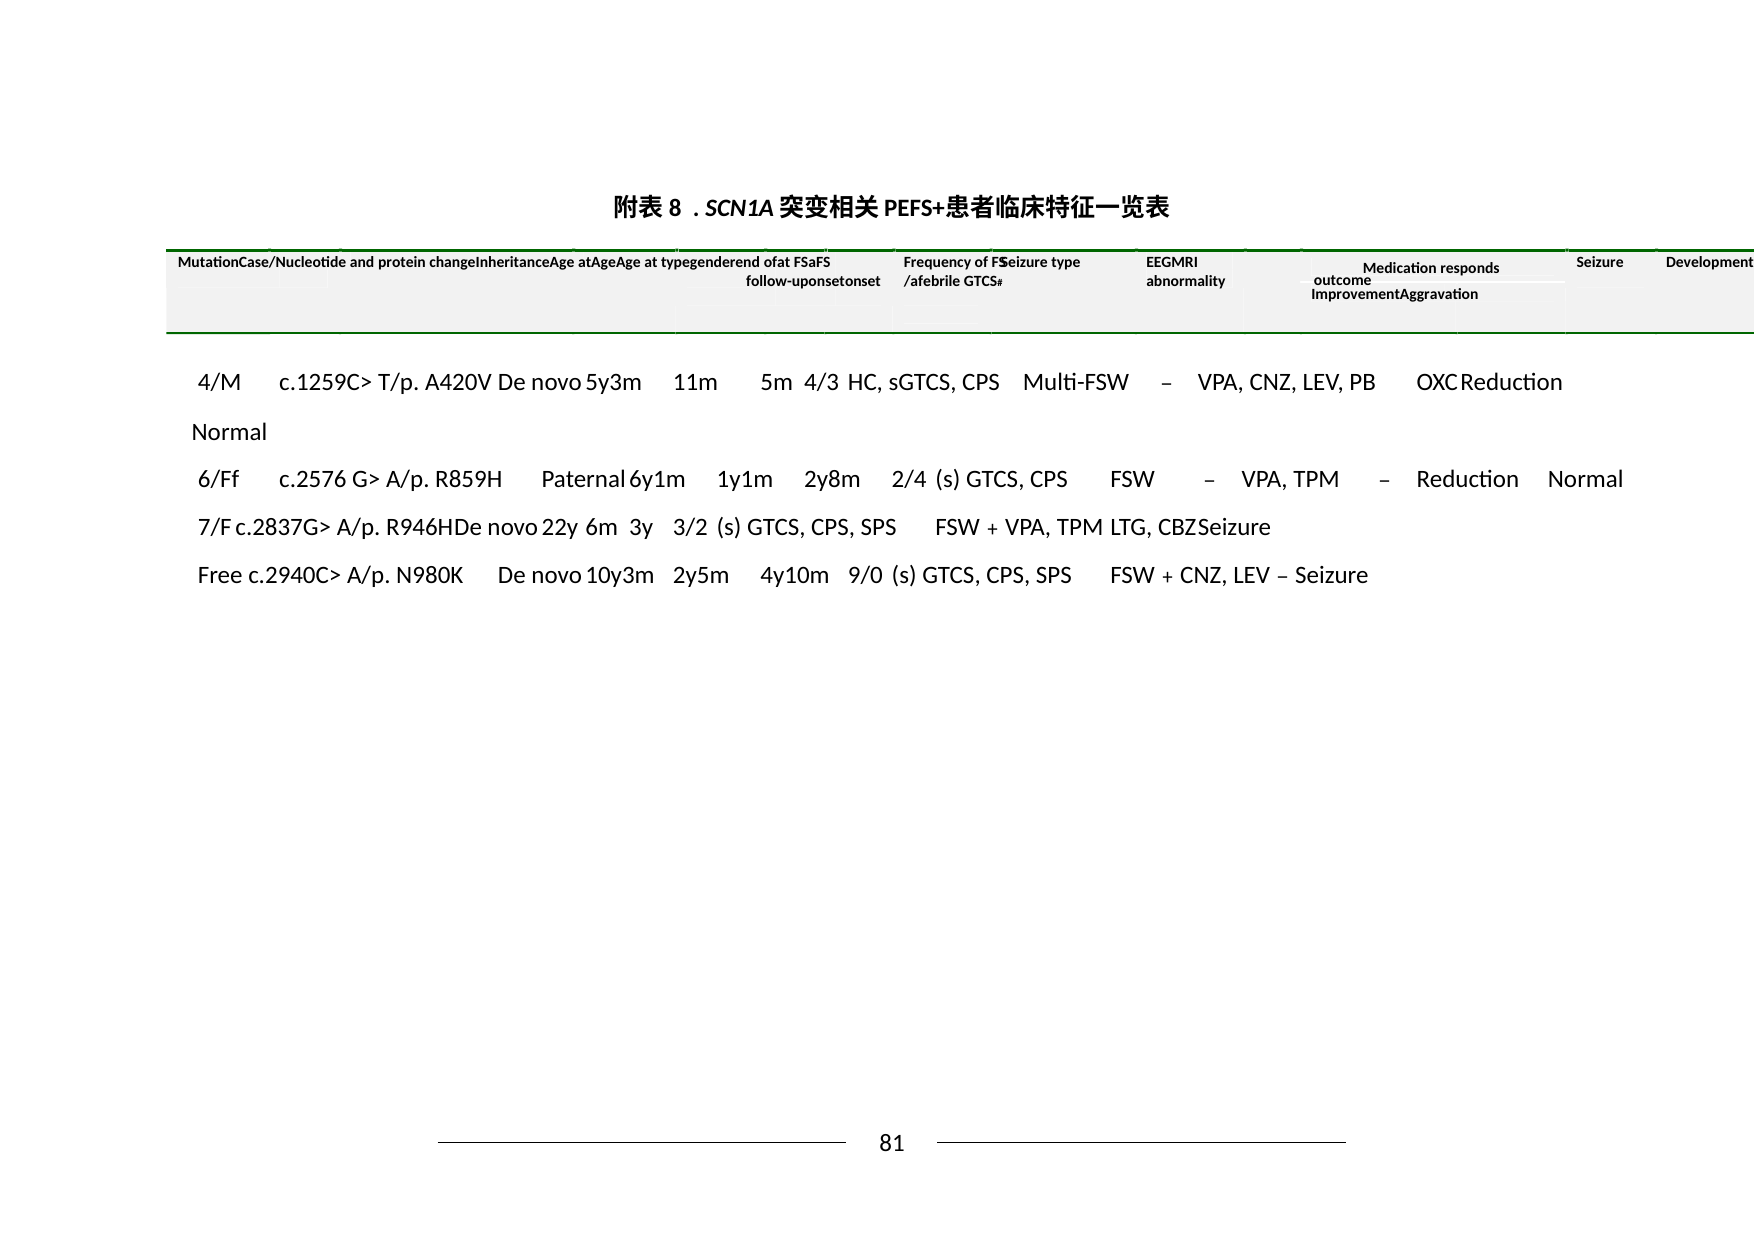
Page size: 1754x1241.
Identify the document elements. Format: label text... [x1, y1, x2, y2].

text 附表8 . SCN1A突变相关PEFS+患者临床特征一览表 [148, 189, 1636, 223]
text 4/M c.1259C> T/p. A420V De novo 5y3m 11m 5m 4/3 HC, sGTCS, CPS Multi-FSW ﹣ VPA, CNZ, LEV, PB OXC Reduction Normal [148, 349, 1636, 446]
text 6/Ff c.2576 G> A/p. R859H Paternal 6y1m 1y1m 2y8m 2/4 (s) GTCS, CPS FSW ﹣ VPA, TPM ﹣ Reduction Normal [148, 446, 1636, 494]
text Free c.2940C> A/p. N980K De novo 10y3m 2y5m 4y10m 9/0 (s) GTCS, CPS, SPS FSW﹢CNZ, LEV﹣Seizure [148, 543, 1636, 591]
text 7/F c.2837G> A/p. R946H De novo 22y 6m 3y 3/2 (s) GTCS, CPS, SPS FSW﹢VPA, TPM LTG, CBZ Seizure [148, 494, 1636, 543]
